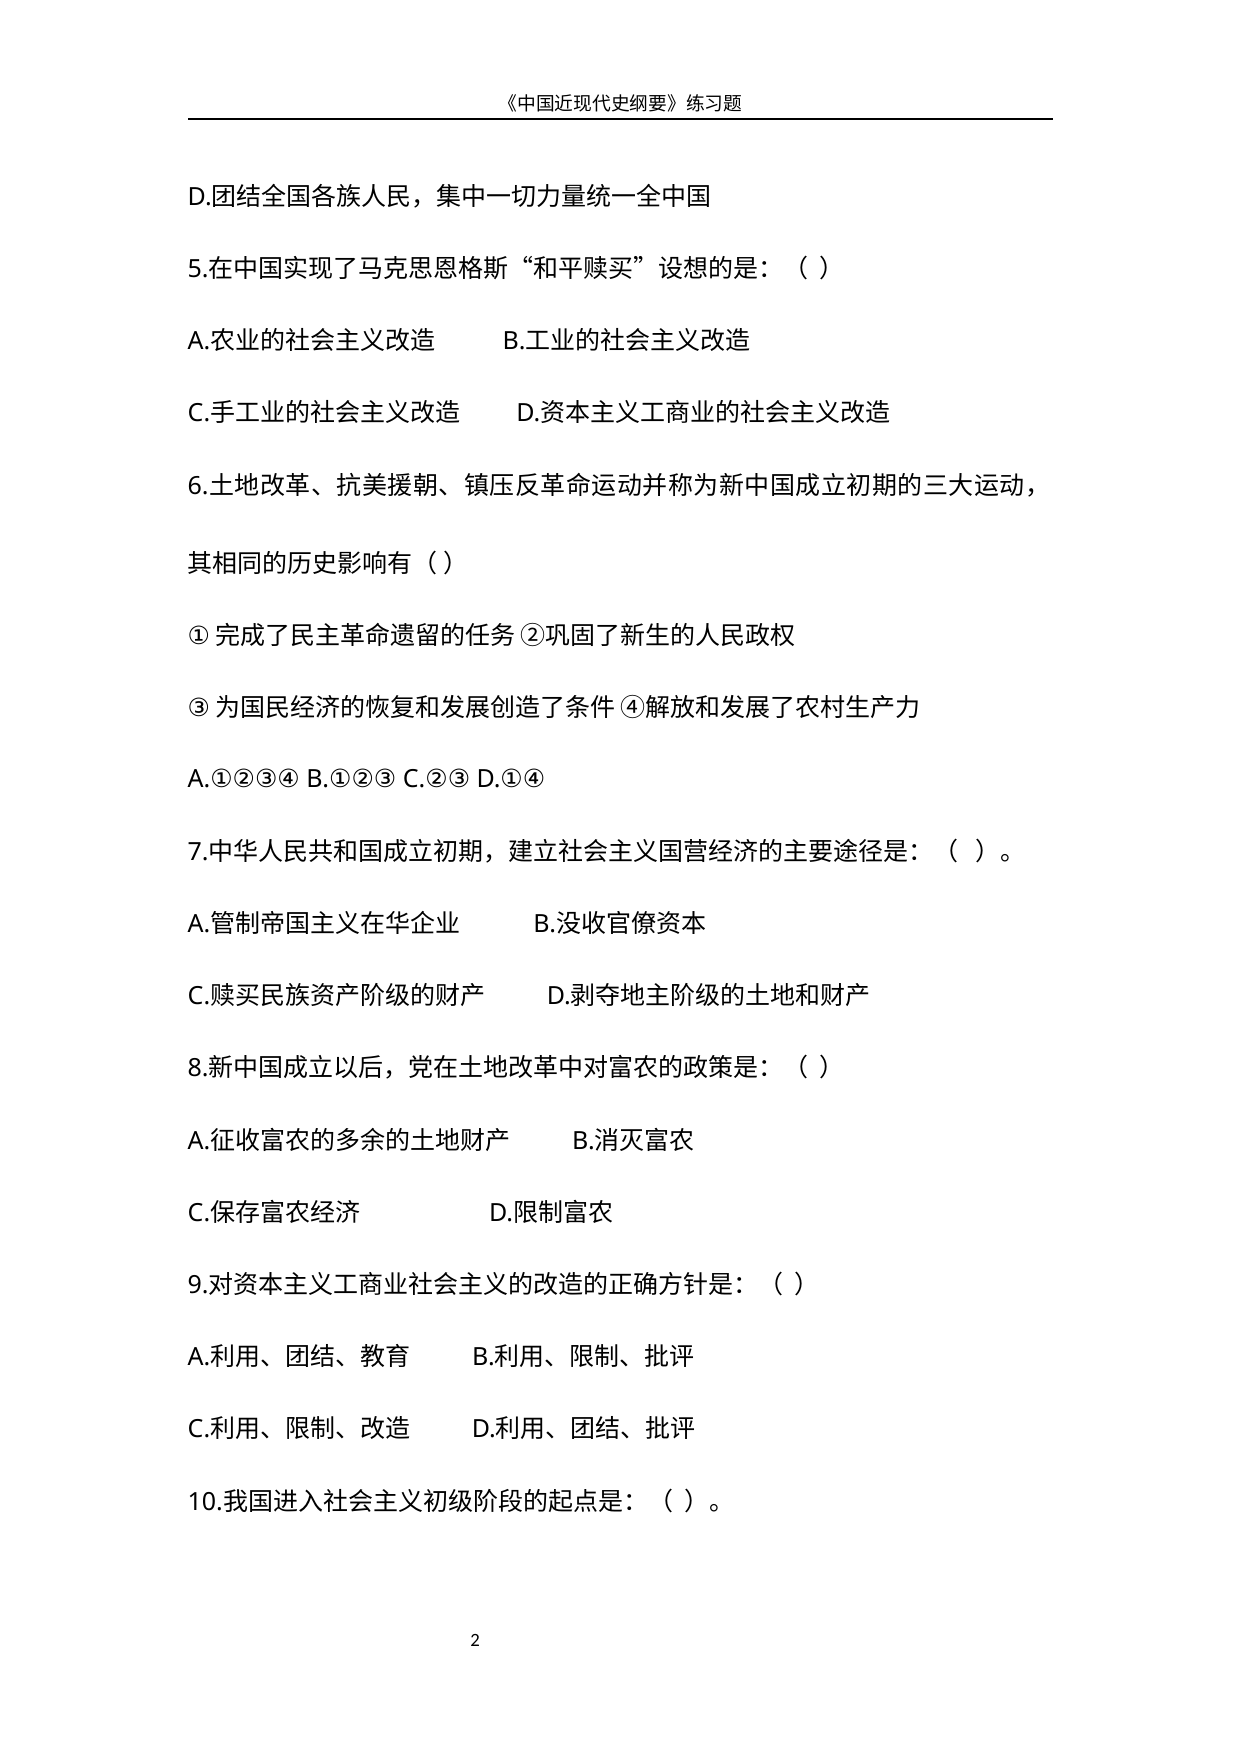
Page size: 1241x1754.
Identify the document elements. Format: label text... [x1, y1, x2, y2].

text A.征收富农的多余的土地财产 B.消灭富农 [187, 1106, 1053, 1171]
text C.手工业的社会主义改造 D.资本主义工商业的社会主义改造 [187, 378, 1053, 443]
text C.保存富农经济 D.限制富农 [187, 1178, 1053, 1243]
text 8.新中国成立以后，党在土地改革中对富农的政策是：（ ） [187, 1033, 1053, 1098]
text 10.我国进入社会主义初级阶段的起点是：（ ）。 [187, 1467, 1053, 1532]
text A.管制帝国主义在华企业 B.没收官僚资本 [187, 889, 1053, 954]
text 6.土地改革、抗美援朝、镇压反革命运动并称为新中国成立初期的三大运动，其相同的历史影响有（ ） [187, 451, 1053, 594]
text ①完成了民主革命遗留的任务 ②巩固了新生的人民政权 [187, 601, 1053, 666]
text 9.对资本主义工商业社会主义的改造的正确方针是：（ ） [187, 1250, 1053, 1315]
text ③为国民经济的恢复和发展创造了条件 ④解放和发展了农村生产力 [187, 673, 1053, 738]
text A.利用、团结、教育 B.利用、限制、批评 [187, 1322, 1053, 1387]
text D.团结全国各族人民，集中一切力量统一全中国 [187, 162, 1053, 227]
text A.①②③④ B.①②③ C.②③ D.①④ [187, 745, 1053, 810]
text C.利用、限制、改造 D.利用、团结、批评 [187, 1394, 1053, 1459]
text A.农业的社会主义改造 B.工业的社会主义改造 [187, 306, 1053, 371]
text 5.在中国实现了马克思恩格斯“和平赎买”设想的是：（ ） [187, 234, 1053, 299]
text C.赎买民族资产阶级的财产 D.剥夺地主阶级的土地和财产 [187, 961, 1053, 1026]
text 7.中华人民共和国成立初期，建立社会主义国营经济的主要途径是：（ ）。 [187, 817, 1053, 882]
